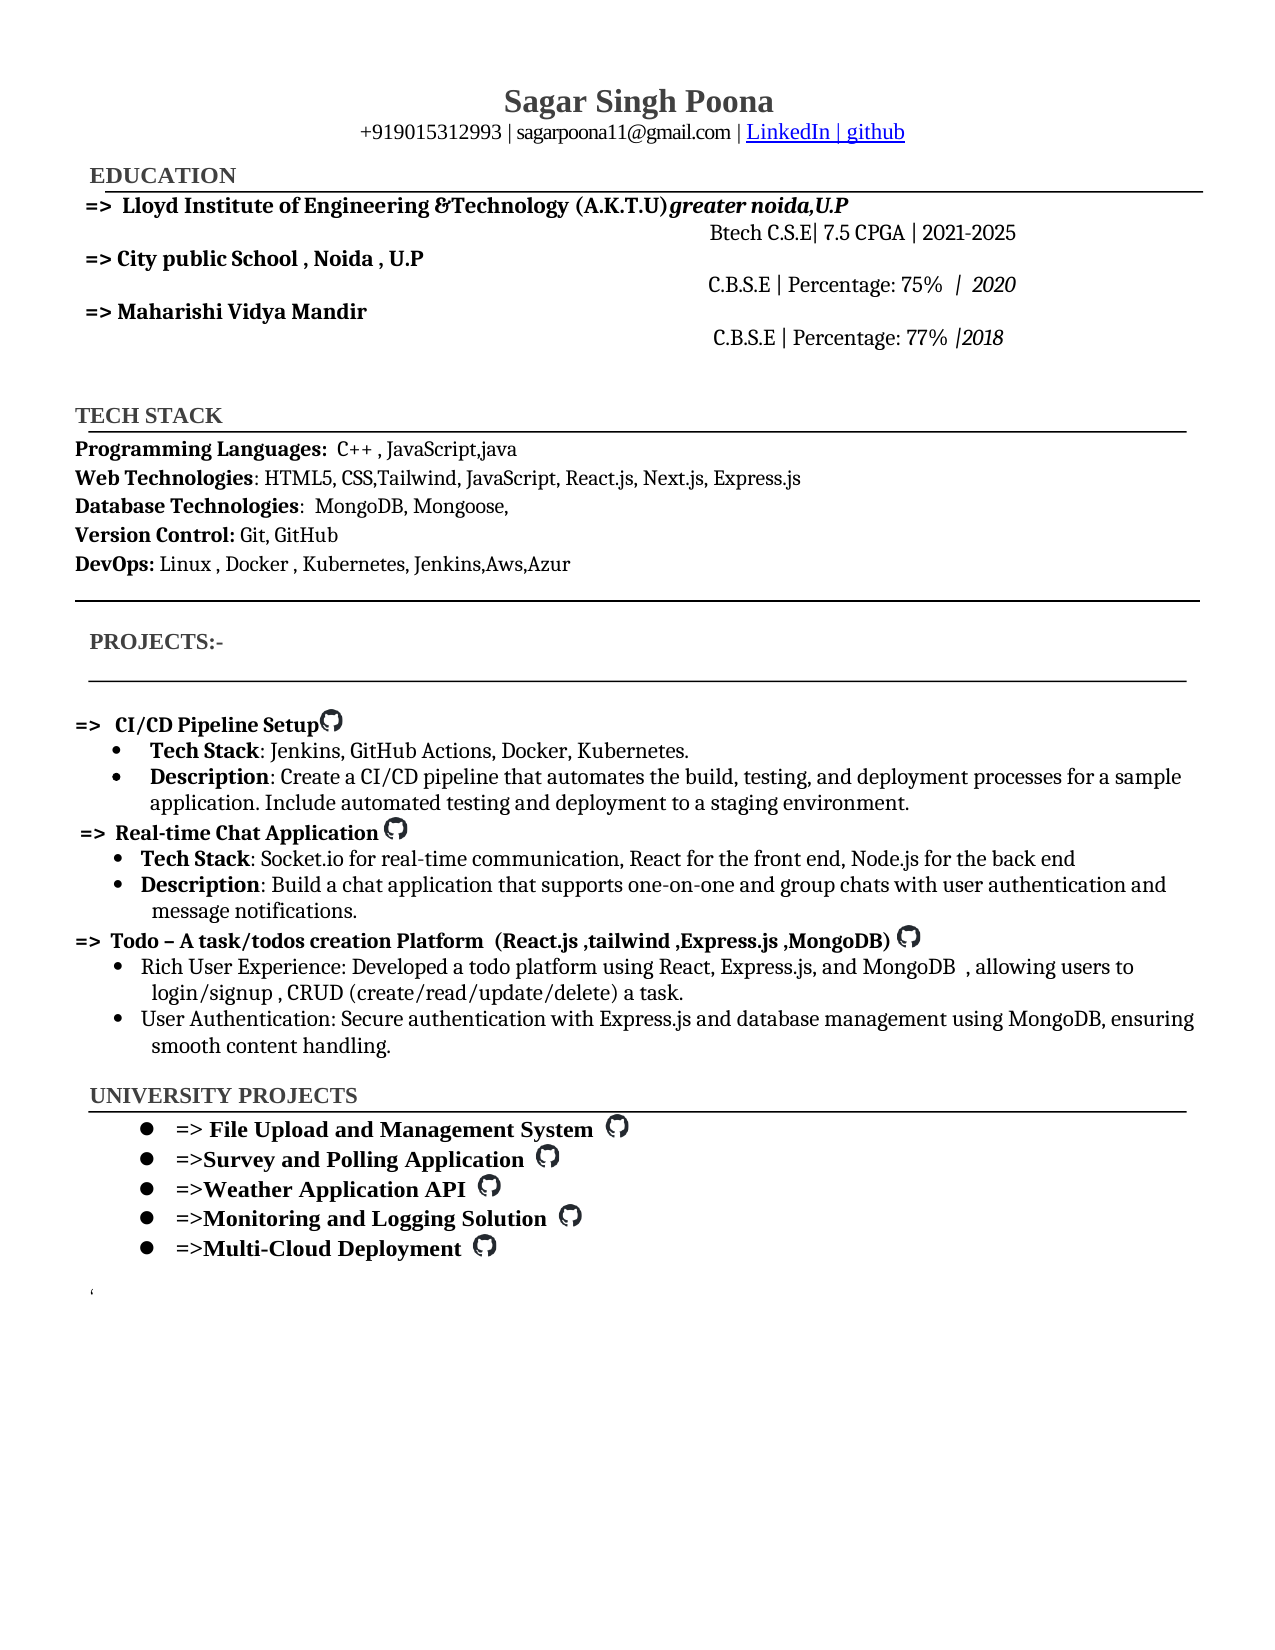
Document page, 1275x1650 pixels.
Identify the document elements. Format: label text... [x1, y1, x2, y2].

picture [472, 1233, 497, 1257]
text Programming Languages: C++ , JavaScript,java [75, 428, 1200, 462]
picture [319, 708, 343, 732]
text DevOps: Linux , Docker , Kubernetes, Jenkins,Aws,Azur [75, 552, 1200, 600]
text Database Technologies: MongoDB, Mongoose, [75, 494, 1200, 519]
text C.B.S.E | Percentage: 77% |2018 [75, 325, 1200, 378]
list =>Multi-Cloud Deployment [138, 1233, 1200, 1262]
picture [383, 816, 408, 840]
list =>Monitoring and Logging Solution [138, 1203, 1200, 1232]
text Btech C.S.E| 7.5 CPGA | 2021-2025 [75, 219, 1200, 246]
text => Lloyd Institute of Engineering &Technology (A.K.T.U)greater noida,U.P [75, 193, 1200, 219]
list Rich User Experience: Developed a todo platform using React, Express.js, and MongoDB , allowing users to login/signup , CRUD (create/read/update/delete) a task. [114, 953, 1200, 1006]
picture [558, 1203, 582, 1227]
list User Authentication: Secure authentication with Express.js and database management using MongoDB, ensuring smooth content handling. [114, 1006, 1200, 1059]
text => Real-time Chat Application [75, 817, 1200, 846]
subtitle EDUCATION [89, 162, 240, 188]
picture [897, 924, 921, 948]
picture [477, 1173, 501, 1197]
subtitle PROJECTS:- [89, 628, 1200, 655]
list =>Survey and Polling Application [138, 1144, 1200, 1172]
list Description: Build a chat application that supports one-on-one and group chats with user authentication and message notifications. [114, 872, 1200, 924]
subtitle UNIVERSITY PROJECTS [89, 1082, 1200, 1108]
text Web Technologies: HTML5, CSS,Tailwind, JavaScript, React.js, Next.js, Express.js [75, 465, 1200, 491]
text Version Control: Git, GitHub [75, 523, 1200, 548]
list Tech Stack: Jenkins, GitHub Actions, Docker, Kubernetes. [112, 737, 1200, 764]
text => City public School , Noida , U.P [75, 246, 1200, 272]
text => Maharishi Vidya Mandir [75, 299, 1200, 325]
title Sagar Singh Poona [324, 82, 953, 120]
picture [535, 1143, 560, 1168]
text C.B.S.E | Percentage: 75% | 2020 [75, 272, 1200, 299]
picture [605, 1114, 629, 1138]
list =>Weather Application API [138, 1174, 1200, 1202]
text ‘ [89, 1283, 1200, 1309]
text => Todo – A task/todos creation Platform (React.js ,tailwind ,Express.js ,MongoDB) [75, 924, 1200, 953]
list Description: Create a CI/CD pipeline that automates the build, testing, and deployment processes for a sample application. Include automated testing and deployment to a staging environment. [112, 764, 1200, 817]
subtitle TECH STACK [75, 402, 1200, 428]
text +919015312993 | sagarpoona11@gmail.com | LinkedIn | github [311, 120, 953, 145]
list => File Upload and Management System [138, 1109, 1200, 1142]
list Tech Stack: Socket.io for real-time communication, React for the front end, Node.js for the back end [114, 846, 1200, 872]
text => CI/CD Pipeline Setup [75, 708, 1200, 737]
